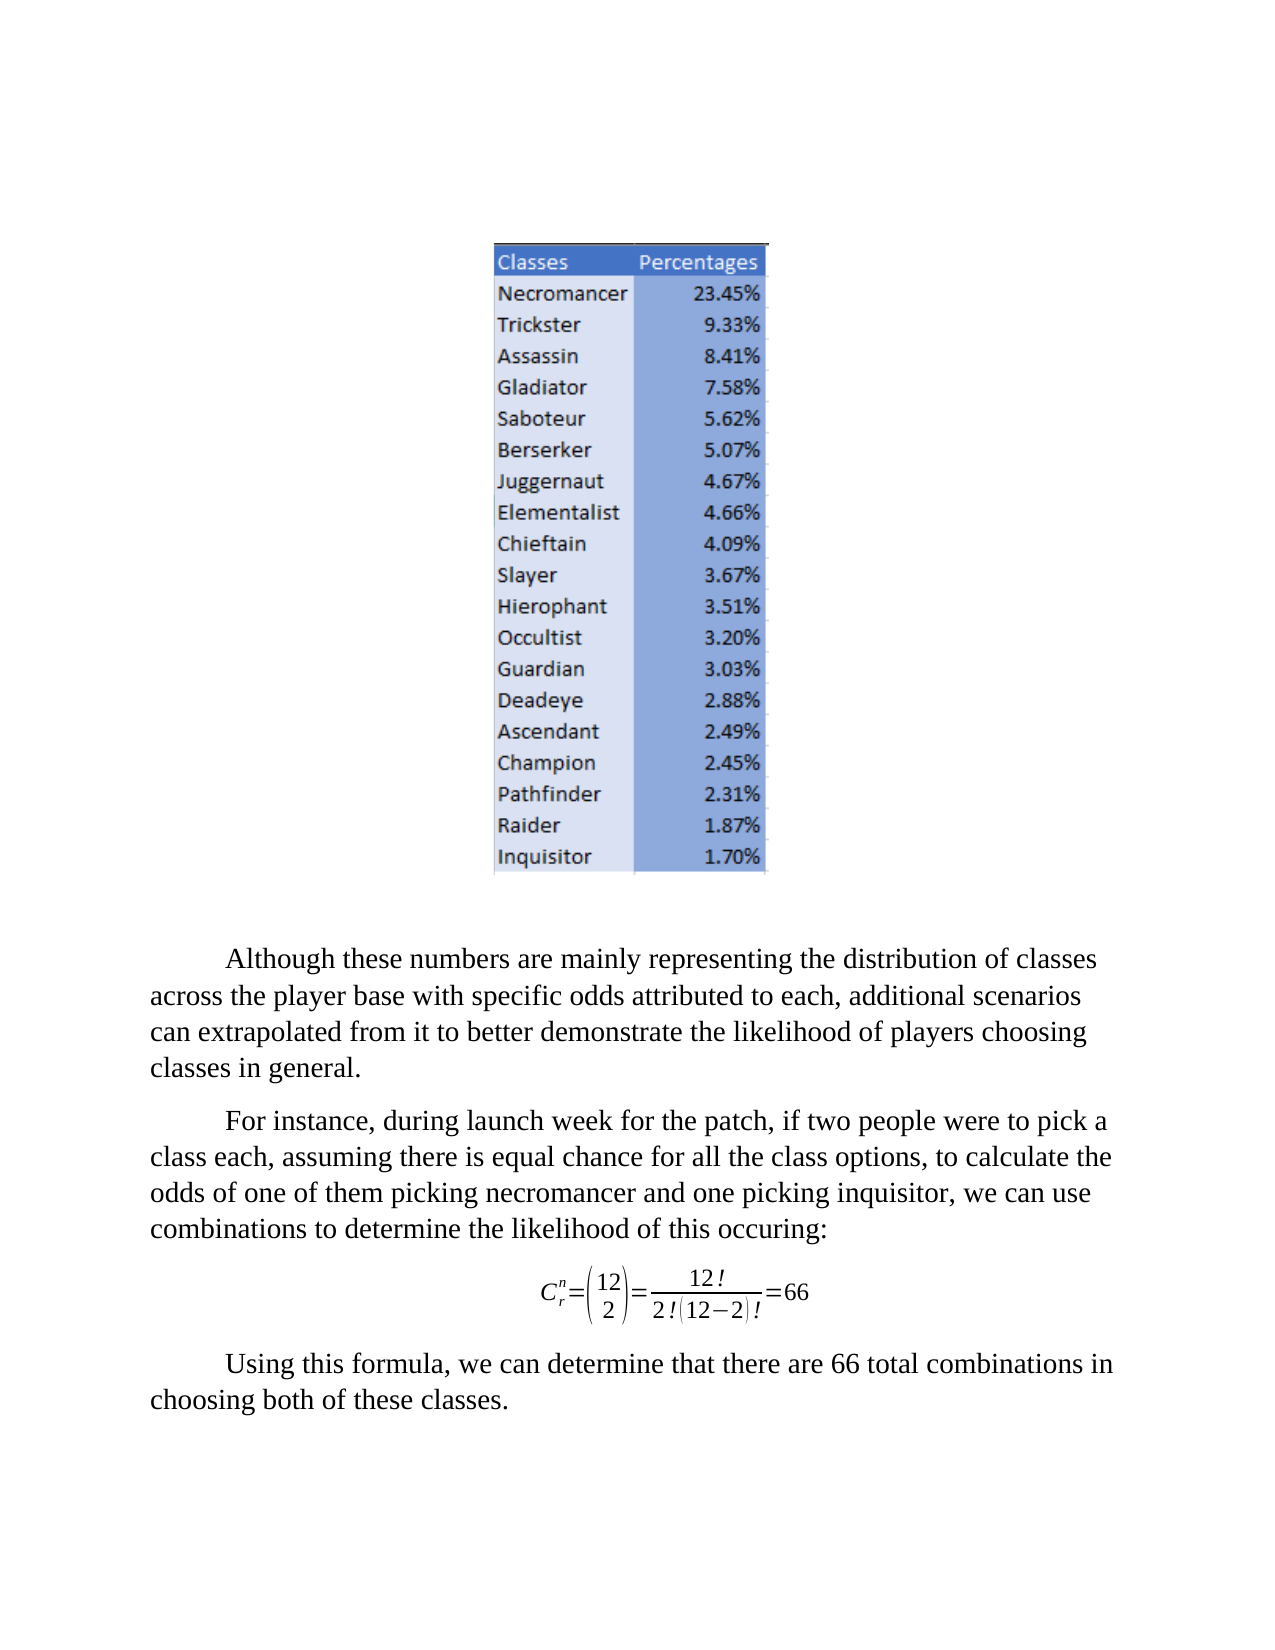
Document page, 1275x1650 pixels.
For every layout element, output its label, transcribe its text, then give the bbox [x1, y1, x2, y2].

picture [493, 243, 769, 875]
text Although these numbers are mainly representing the distribution of classes across the player base with specific odds attributed to each, additional scenarios can extrapolated from it to better demonstrate the likelihood of players choosing classes in general. [150, 942, 1125, 1084]
text For instance, during launch week for the patch, if two people were to pick a class each, assuming there is equal chance for all the class options, to calculate the odds of one of them picking necromancer and one picking inquisitor, we can use combinations to determine the likelihood of this occuring: [150, 1103, 1125, 1245]
text Using this formula, we can determine that there are 66 total combinations in choosing both of these classes. [150, 1346, 1125, 1416]
